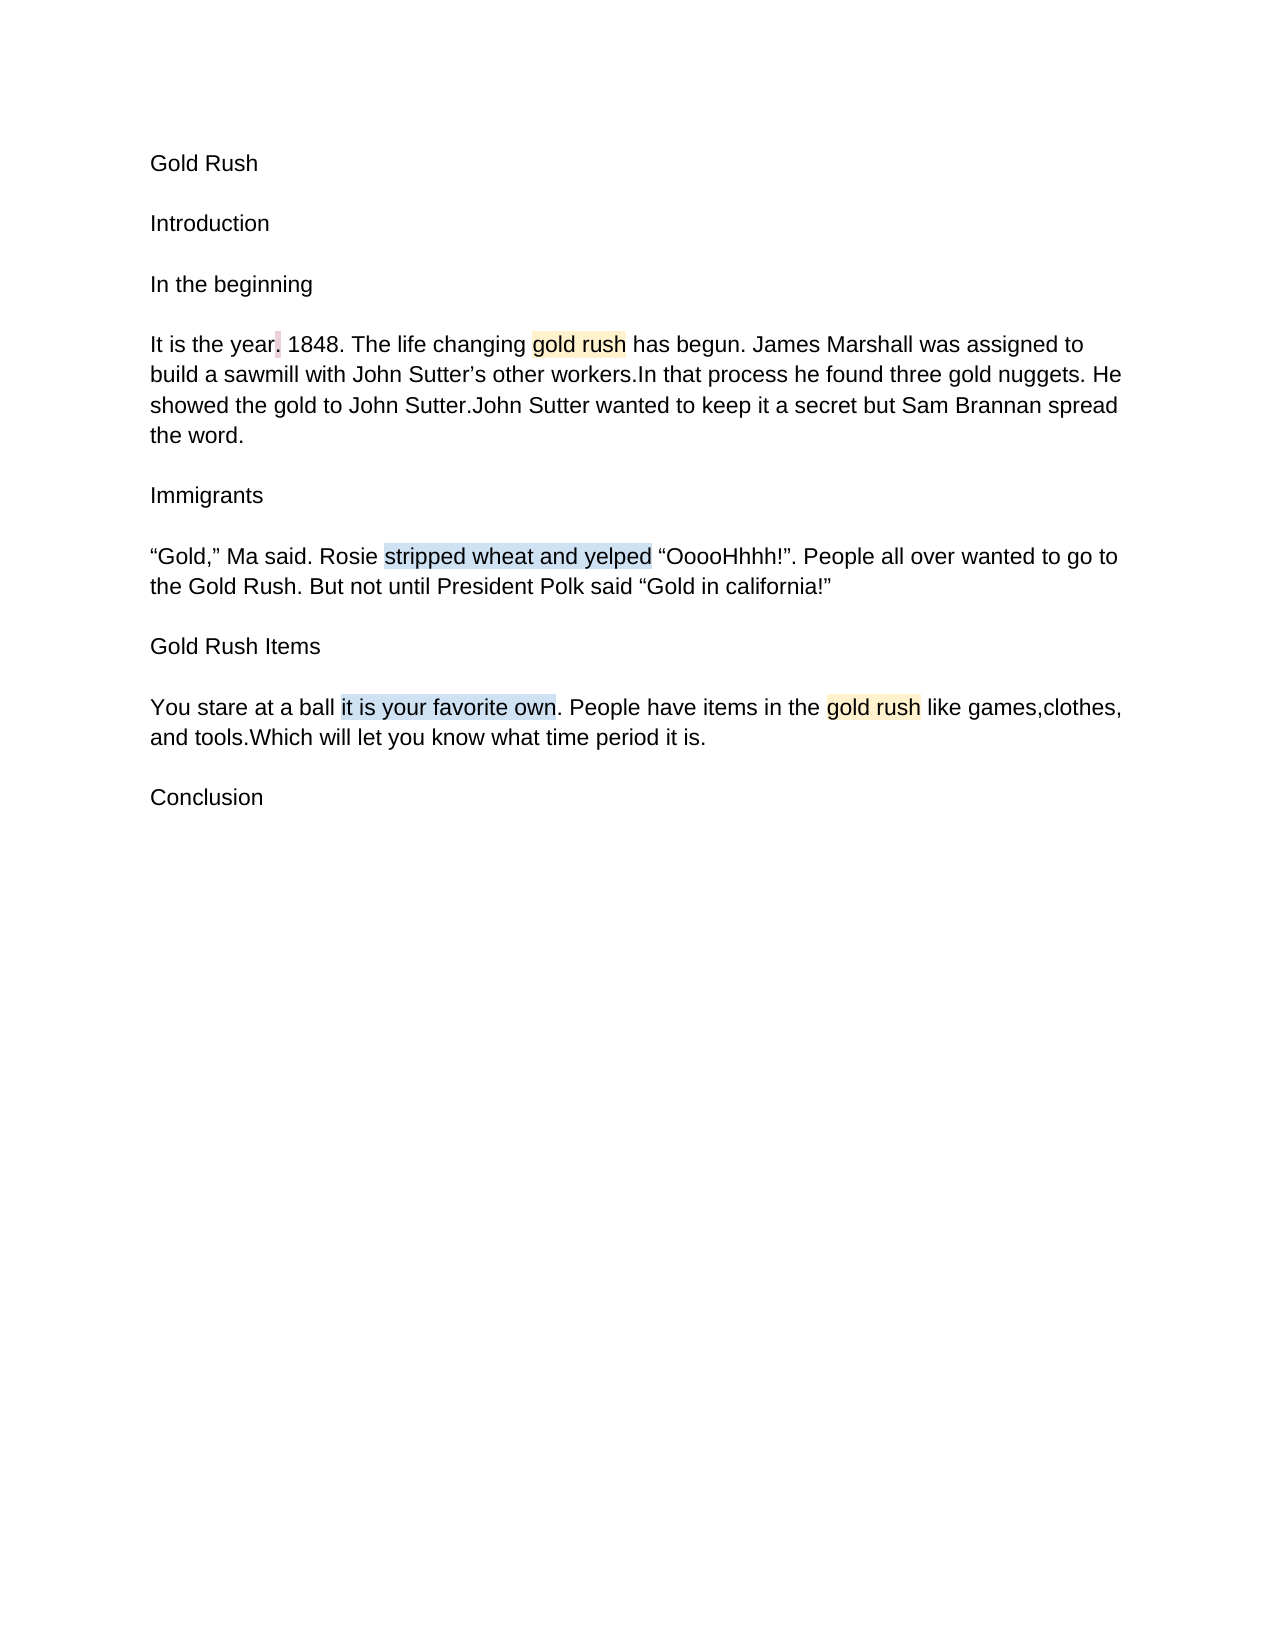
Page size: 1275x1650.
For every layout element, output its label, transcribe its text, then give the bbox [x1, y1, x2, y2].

text Conclusion [150, 784, 1125, 811]
text It is the year. 1848. The life changing gold rush has begun. James Marshall was assigned to build a sawmill with John Sutter’s other workers.In that process he found three gold nuggets. He showed the gold to John Sutter.John Sutter wanted to keep it a secret but Sam Brannan spread the word. [150, 331, 1125, 448]
text Gold Rush [150, 150, 1125, 176]
text “Gold,” Ma said. Rosie stripped wheat and yelped “OoooHhhh!”. People all over wanted to go to the Gold Rush. But not until President Polk said “Gold in california!” [150, 543, 1125, 599]
text Immigrants [150, 482, 1125, 509]
text You stare at a ball it is your favorite own. People have items in the gold rush like games,clothes, and tools.Which will let you know what time period it is. [150, 694, 1125, 750]
text Gold Rush Items [150, 633, 1125, 660]
text In the beginning [150, 271, 1125, 297]
text Introduction [150, 210, 1125, 237]
